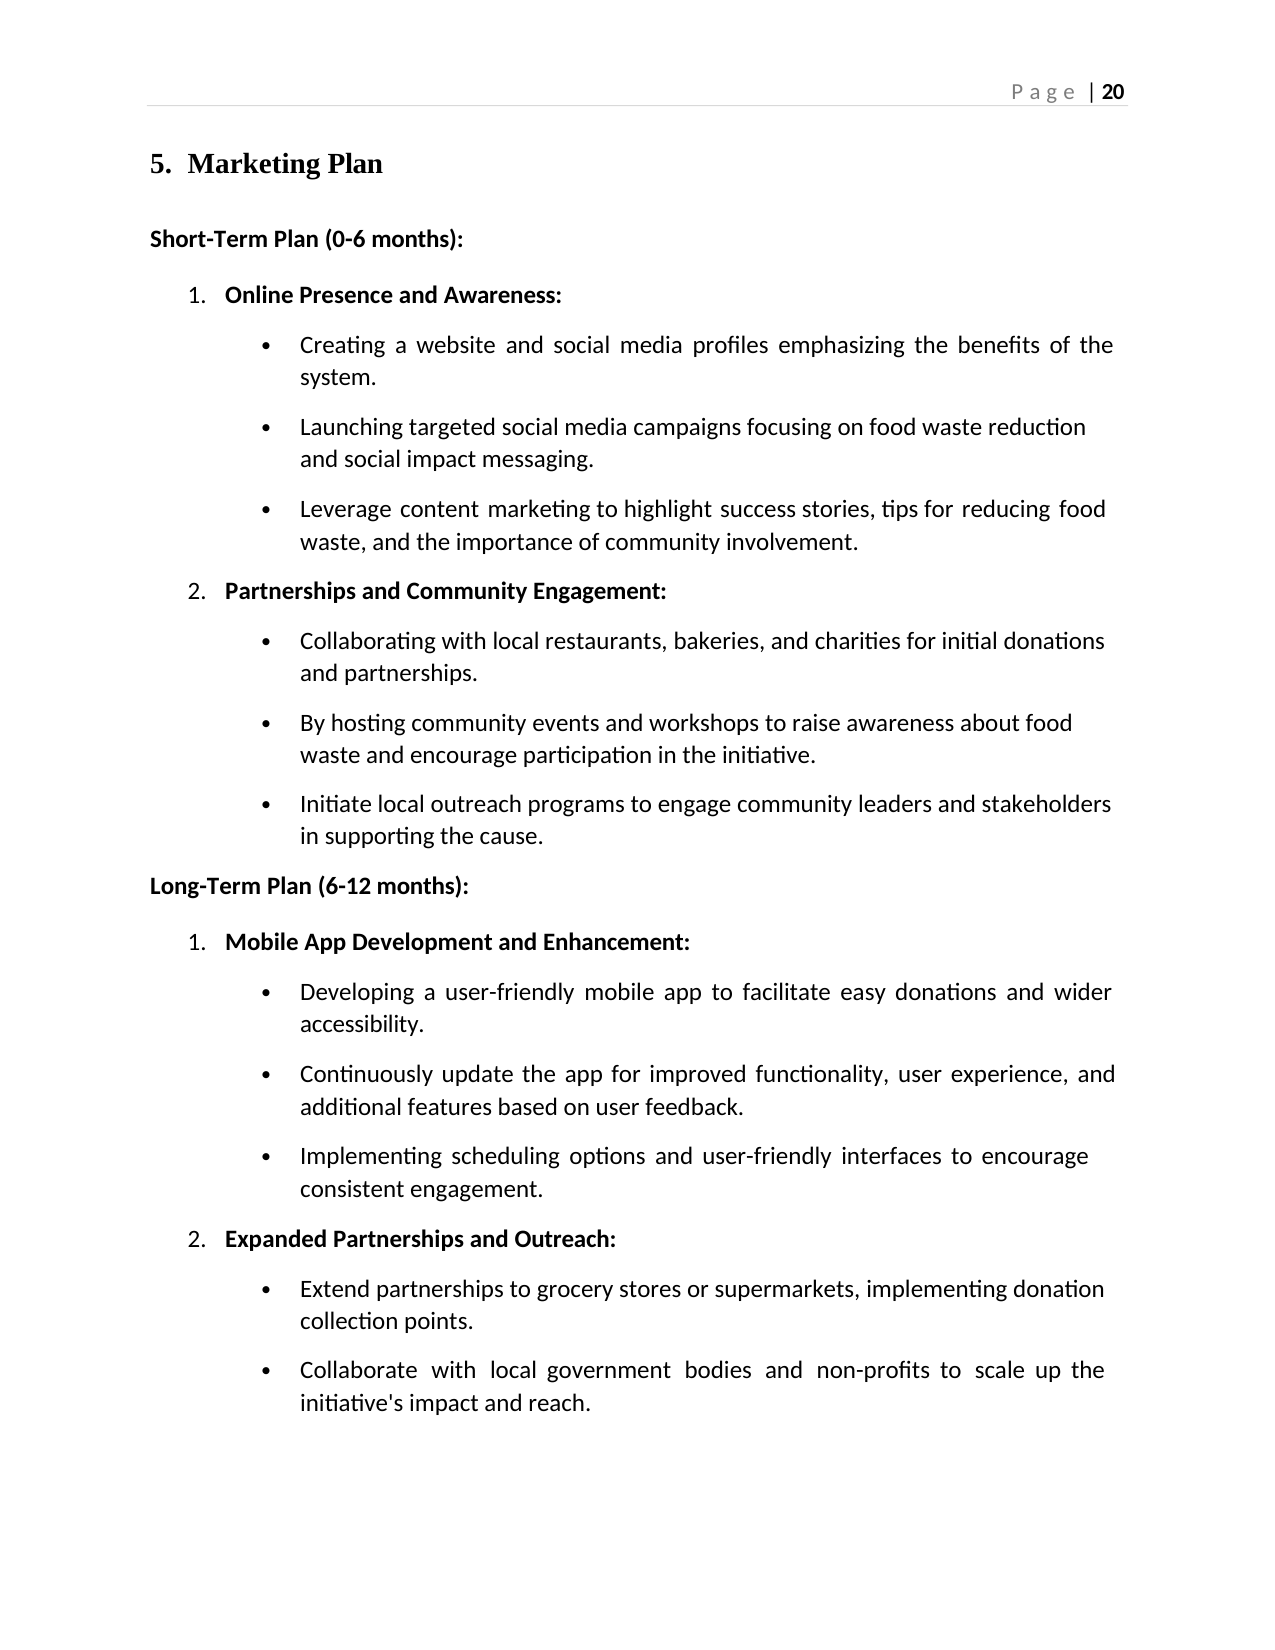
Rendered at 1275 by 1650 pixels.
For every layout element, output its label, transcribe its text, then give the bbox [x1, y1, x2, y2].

list Developing a user-friendly mobile app to facilitate easy donations and wider accessibility. [262, 976, 1117, 1039]
subtitle Short-Term Plan (0-6 months): [150, 223, 1179, 254]
list Collaborating with local restaurants, bakeries, and charities for initial donations and partnerships. [262, 625, 1106, 688]
subtitle Partnerships and Community Engagement: [187, 576, 1179, 606]
list Creating a website and social media profiles emphasizing the benefits of the system. [262, 329, 1119, 392]
subtitle Marketing Plan [150, 146, 1179, 180]
list Online Presence and Awareness: [187, 279, 1179, 310]
list Extend partnerships to grocery stores or supermarkets, implementing donation collection points. [262, 1273, 1105, 1336]
list Mobile App Development and Enhancement: [187, 926, 1179, 957]
subtitle Long-Term Plan (6-12 months): [150, 870, 1179, 901]
subtitle Expanded Partnerships and Outreach: [187, 1223, 1179, 1253]
list Leverage content marketing to highlight success stories, tips for reducing food waste, and the importance of community involvement. [262, 493, 1109, 556]
list Continuously update the app for improved functionality, user experience, and additional features based on user feedback. [262, 1058, 1121, 1121]
list By hosting community events and workshops to raise awareness about food waste and encourage participation in the initiative. [262, 707, 1124, 769]
list Launching targeted social media campaigns focusing on food waste reduction and social impact messaging. [262, 411, 1121, 474]
list Collaborate with local government bodies and non-profits to scale up the initiative's impact and reach. [262, 1354, 1121, 1418]
list Initiate local outreach programs to engage community leaders and stakeholders in supporting the cause. [262, 788, 1112, 851]
list Implementing scheduling options and user-friendly interfaces to encourage consistent engagement. [262, 1140, 1094, 1204]
